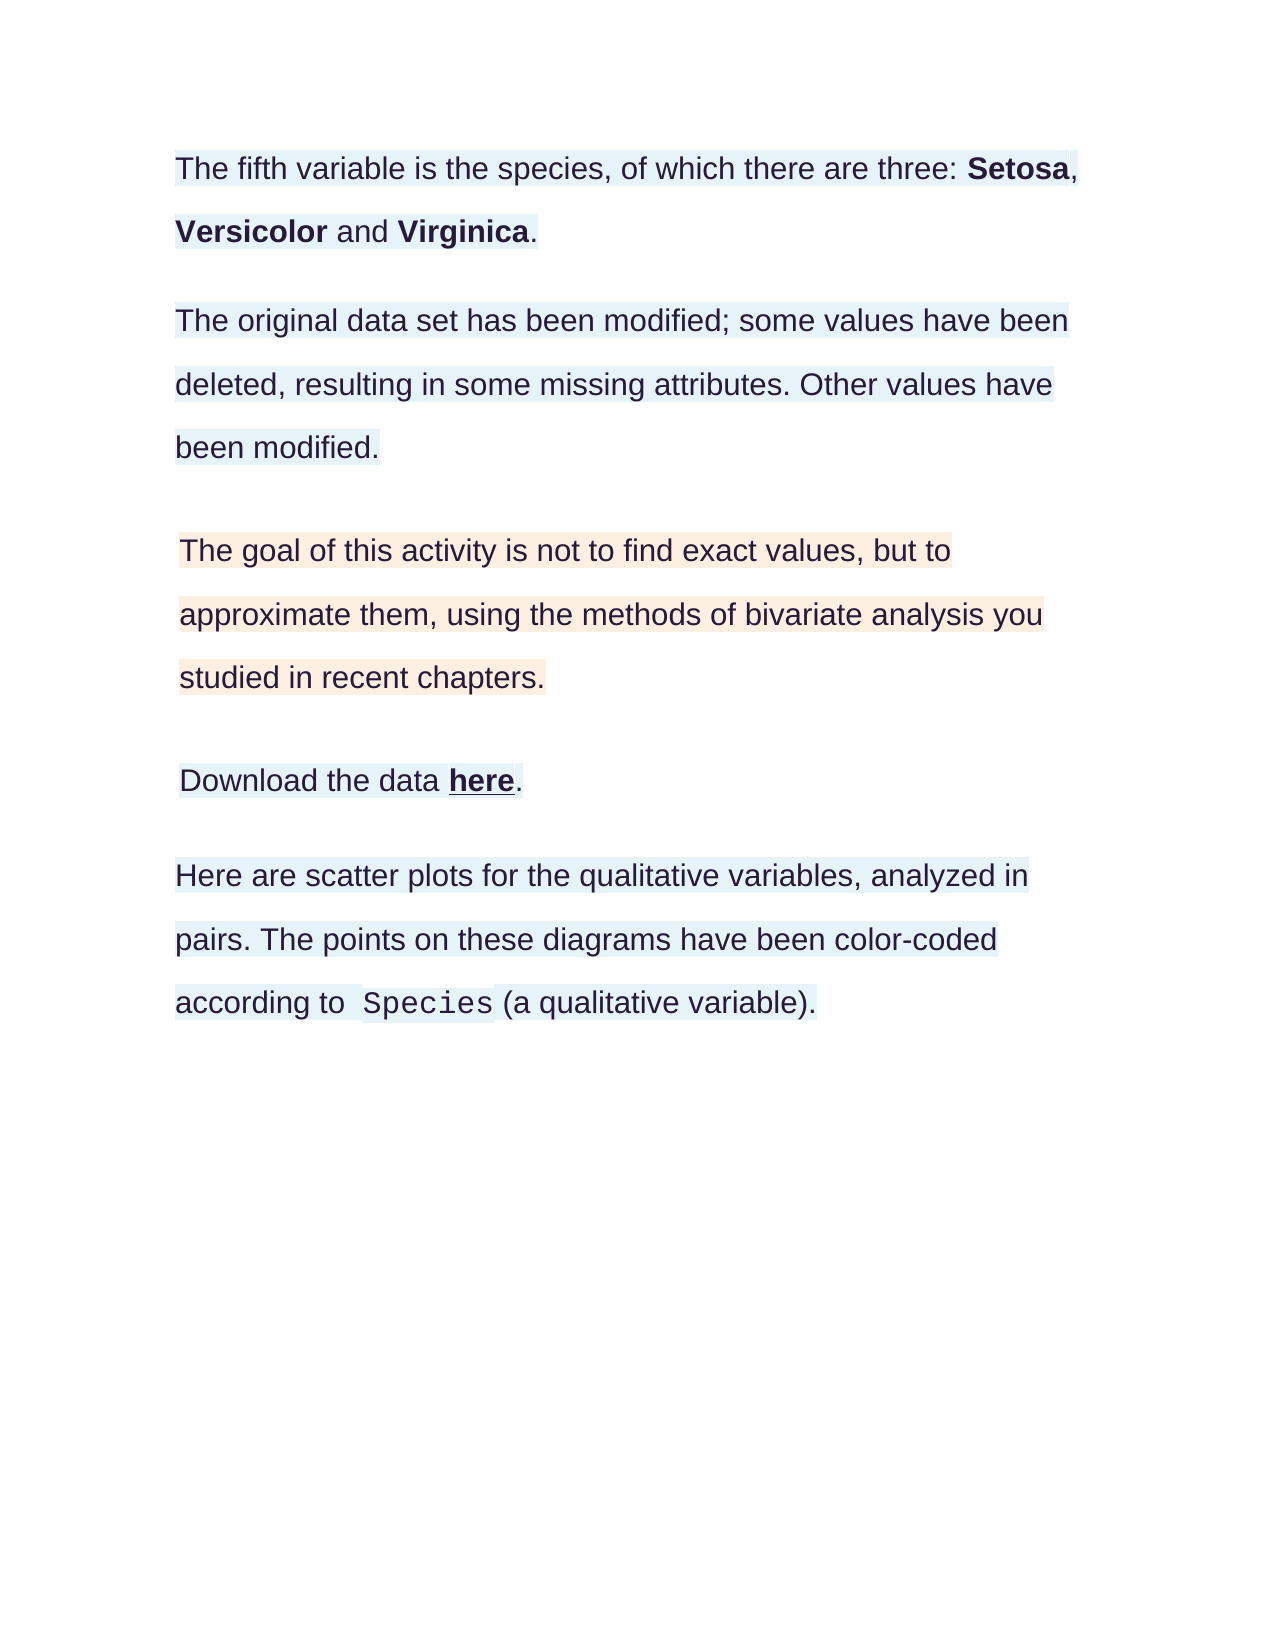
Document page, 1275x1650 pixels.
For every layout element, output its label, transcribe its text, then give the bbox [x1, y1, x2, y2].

text The fifth variable is the species, of which there are three: Setosa, Versicolor and Virginica. [175, 150, 1100, 249]
text The goal of this activity is not to find exact values, but to approximate them, using the methods of bivariate analysis you studied in recent chapters. [179, 532, 1096, 695]
text The original data set has been modified; some values have been deleted, resulting in some missing attributes. Other values have been modified. [175, 302, 1100, 465]
text Here are scatter plots for the qualitative variables, analyzed in pairs. The points on these diagrams have been color-coded according to Species (a qualitative variable). [175, 857, 1100, 1023]
text Download the data here. [179, 762, 1096, 798]
